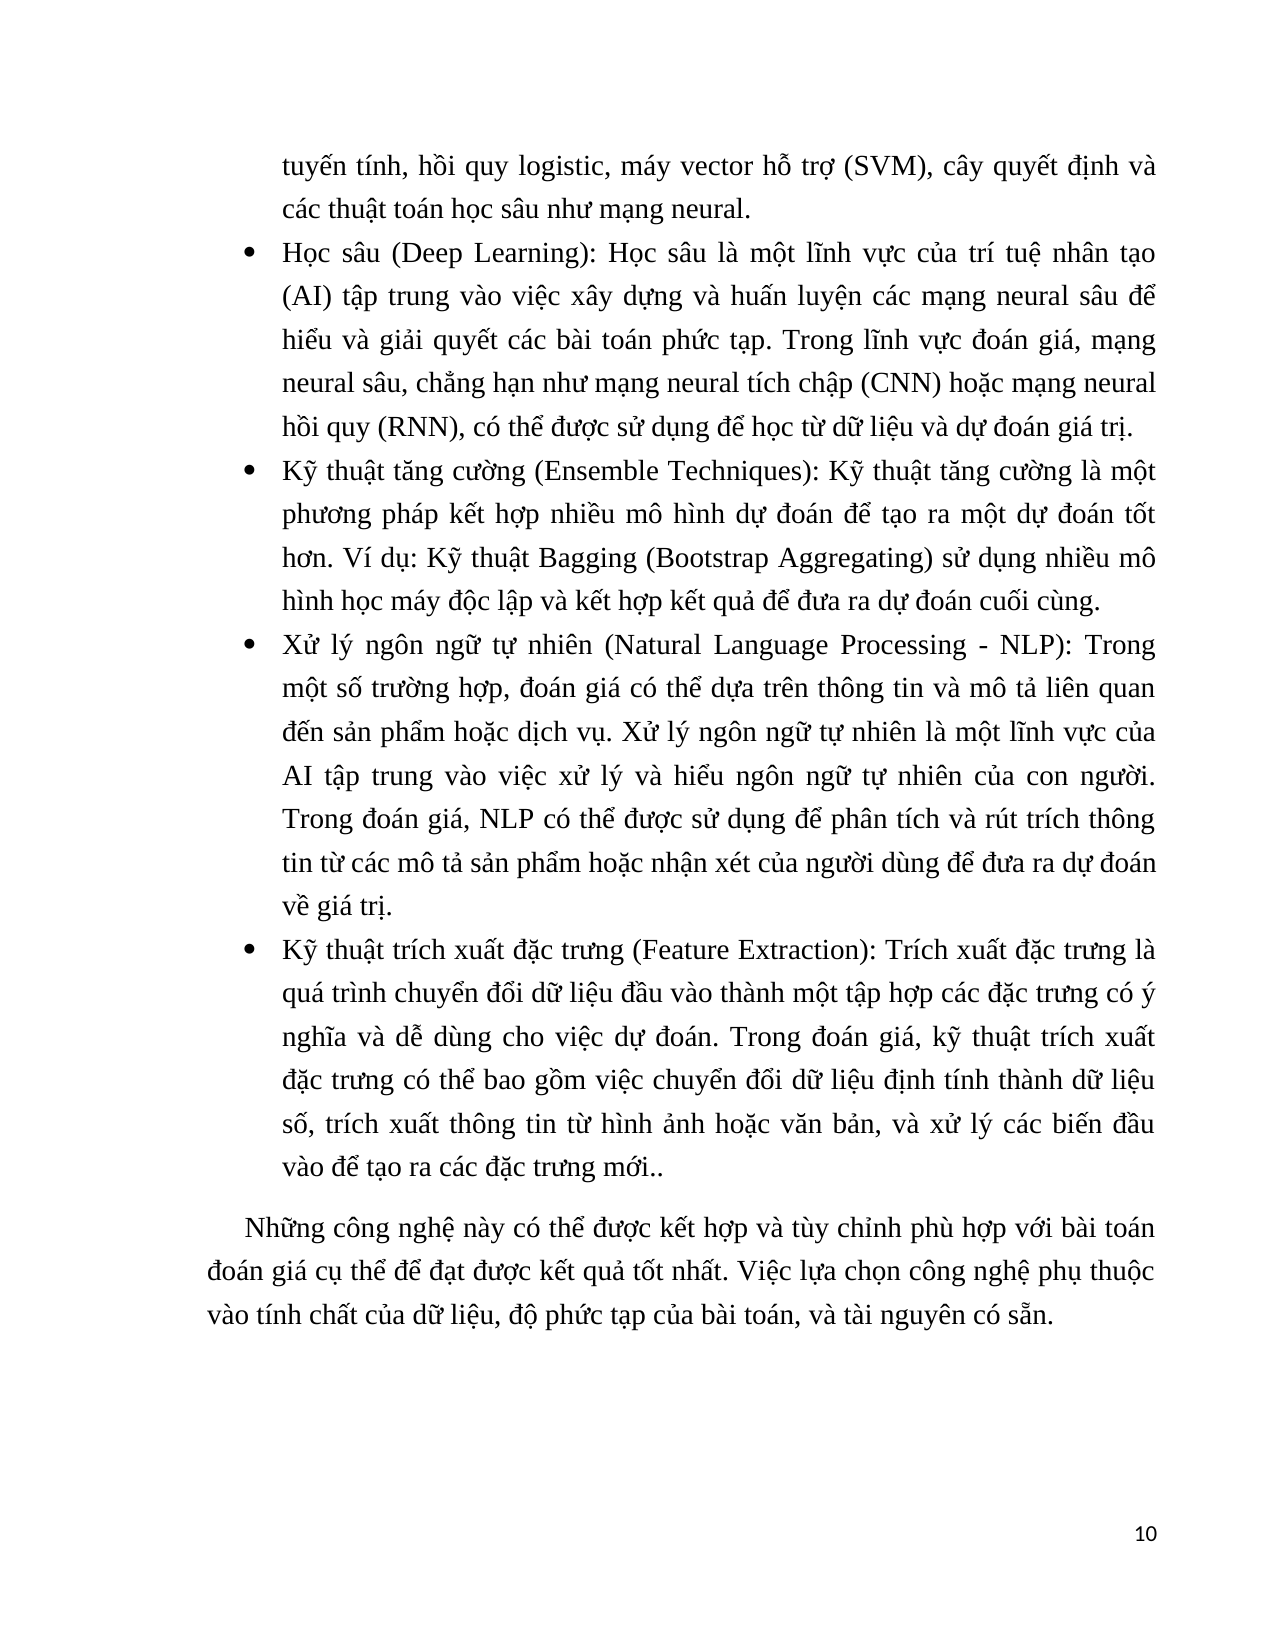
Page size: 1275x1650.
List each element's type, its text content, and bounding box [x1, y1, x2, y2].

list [244, 148, 1157, 225]
text Những công nghệ này có thể được kết hợp và tùy chỉnh phù hợp với bài toán đoán giá cụ thể để đạt được kết quả tốt nhất. Việc lựa chọn công nghệ phụ thuộc vào tính chất của dữ liệu, độ phức tạp của bài toán, và tài nguyên có sẵn. [207, 1210, 1157, 1330]
list Học sâu (Deep Learning): Học sâu là một lĩnh vực của trí tuệ nhân tạo (AI) tập trung vào việc xây dựng và huấn luyện các mạng neural sâu để hiểu và giải quyết các bài toán phức tạp. Trong lĩnh vực đoán giá, mạng neural sâu, chẳng hạn như mạng neural tích chập (CNN) hoặc mạng neural hồi quy (RNN), có thể được sử dụng để học từ dữ liệu và dự đoán giá trị. [244, 235, 1157, 443]
list Xử lý ngôn ngữ tự nhiên (Natural Language Processing - NLP): Trong một số trường hợp, đoán giá có thể dựa trên thông tin và mô tả liên quan đến sản phẩm hoặc dịch vụ. Xử lý ngôn ngữ tự nhiên là một lĩnh vực của AI tập trung vào việc xử lý và hiểu ngôn ngữ tự nhiên của con người. Trong đoán giá, NLP có thể được sử dụng để phân tích và rút trích thông tin từ các mô tả sản phẩm hoặc nhận xét của người dùng để đưa ra dự đoán về giá trị. [244, 627, 1157, 922]
list Kỹ thuật trích xuất đặc trưng (Feature Extraction): Trích xuất đặc trưng là quá trình chuyển đổi dữ liệu đầu vào thành một tập hợp các đặc trưng có ý nghĩa và dễ dùng cho việc dự đoán. Trong đoán giá, kỹ thuật trích xuất đặc trưng có thể bao gồm việc chuyển đổi dữ liệu định tính thành dữ liệu số, trích xuất thông tin từ hình ảnh hoặc văn bản, và xử lý các biến đầu vào để tạo ra các đặc trưng mới.. [244, 932, 1157, 1183]
list Kỹ thuật tăng cường (Ensemble Techniques): Kỹ thuật tăng cường là một phương pháp kết hợp nhiều mô hình dự đoán để tạo ra một dự đoán tốt hơn. Ví dụ: Kỹ thuật Bagging (Bootstrap Aggregating) sử dụng nhiều mô hình học máy độc lập và kết hợp kết quả để đưa ra dự đoán cuối cùng. [244, 453, 1157, 617]
